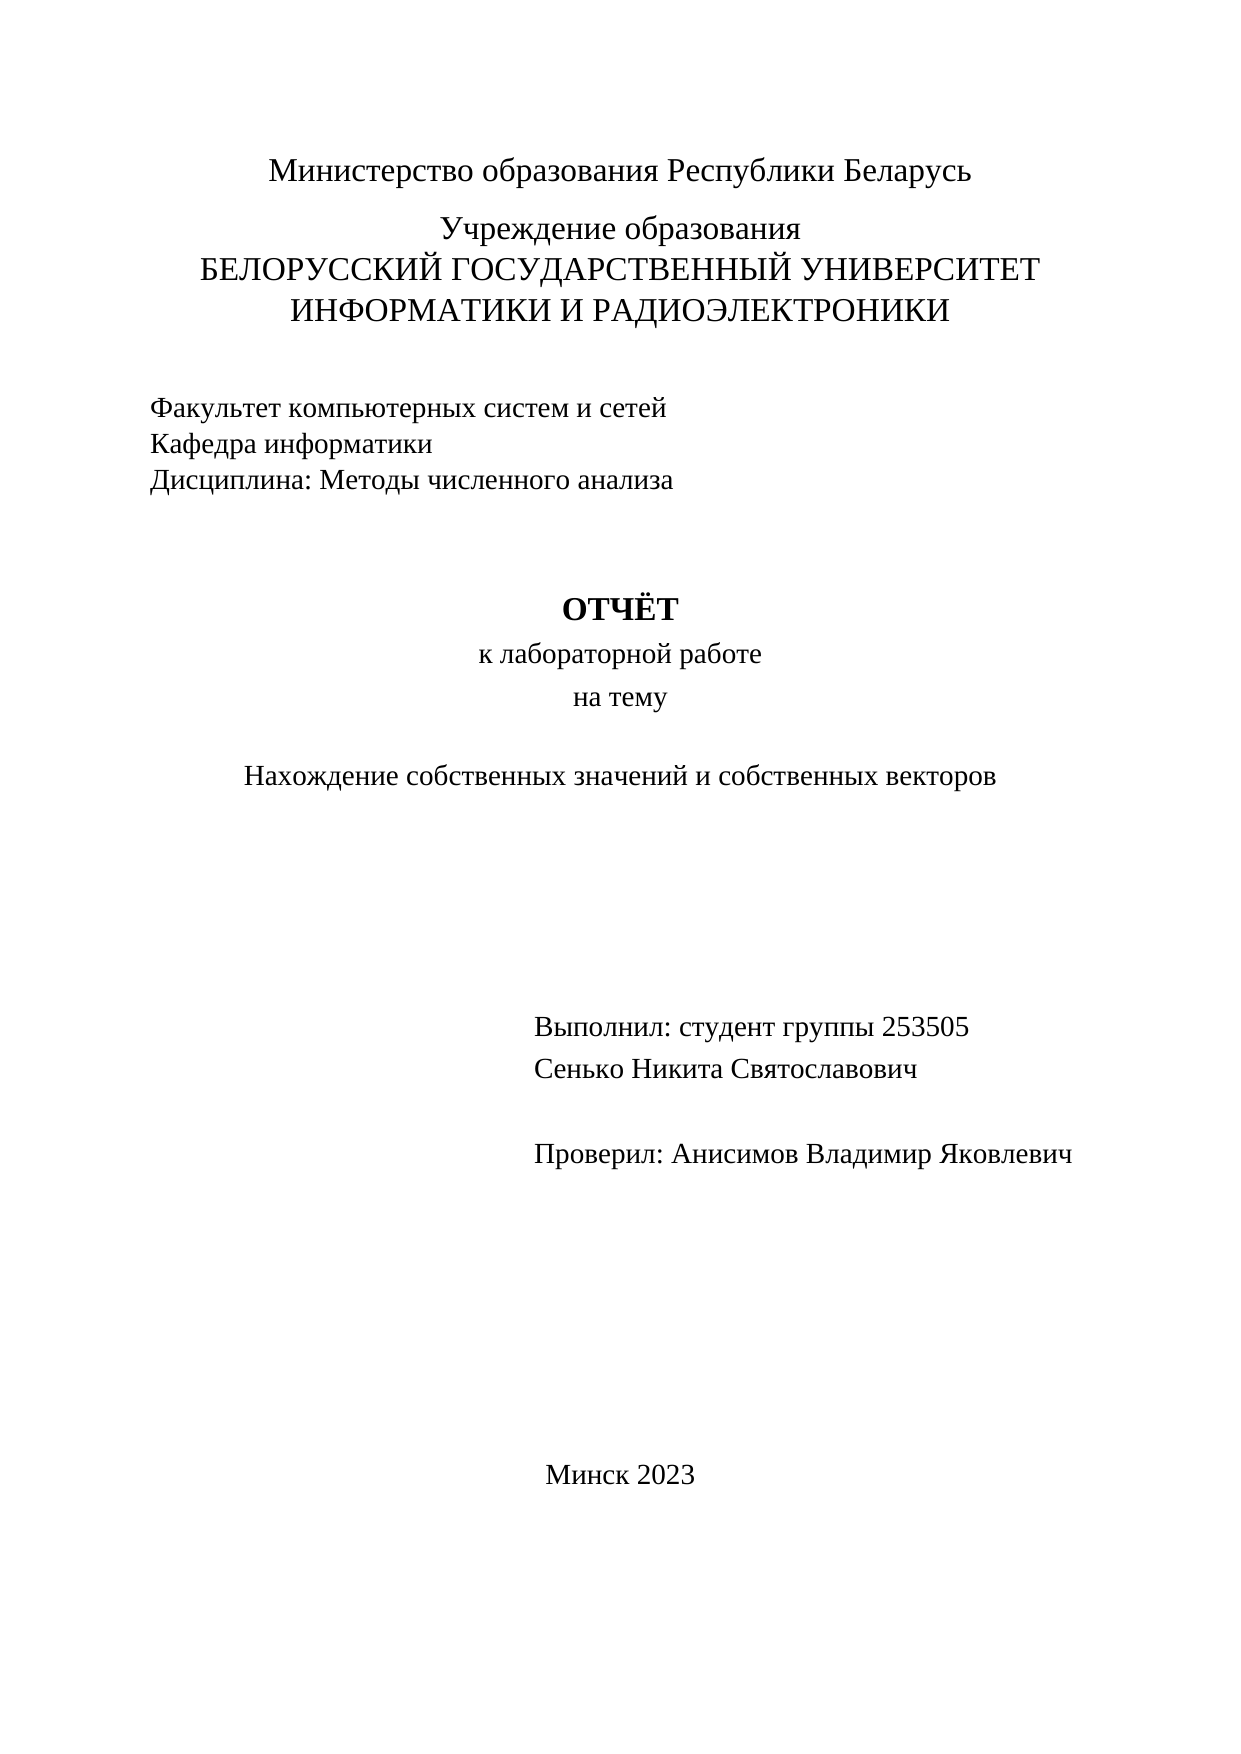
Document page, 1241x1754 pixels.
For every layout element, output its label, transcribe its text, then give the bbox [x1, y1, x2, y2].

text на тему [150, 679, 1090, 712]
text Дисциплина: Методы численного анализа [150, 462, 1090, 496]
text Кафедра информатики [150, 426, 1090, 460]
text Учреждение образования [150, 208, 1090, 246]
text Нахождение собственных значений и собственных векторов [150, 758, 1090, 792]
text ИНФОРМАТИКИ И РАДИОЭЛЕКТРОНИКИ [150, 291, 1090, 329]
text Факультет компьютерных систем и сетей [150, 390, 1090, 424]
text Проверил: Анисимов Владимир Яковлевич [150, 1136, 1090, 1170]
text БЕЛОРУССКИЙ ГОСУДАРСТВЕННЫЙ УНИВЕРСИТЕТ [150, 249, 1090, 288]
text Министерство образования Республики Беларусь [150, 150, 1090, 188]
text Минск 2023 [150, 1457, 1090, 1491]
text ОТЧЁТ [150, 589, 1090, 627]
text Сенько Никита Святославович [150, 1051, 1090, 1085]
text Выполнил: студент группы 253505 [150, 1009, 1090, 1042]
text к лабораторной работе [150, 636, 1090, 670]
